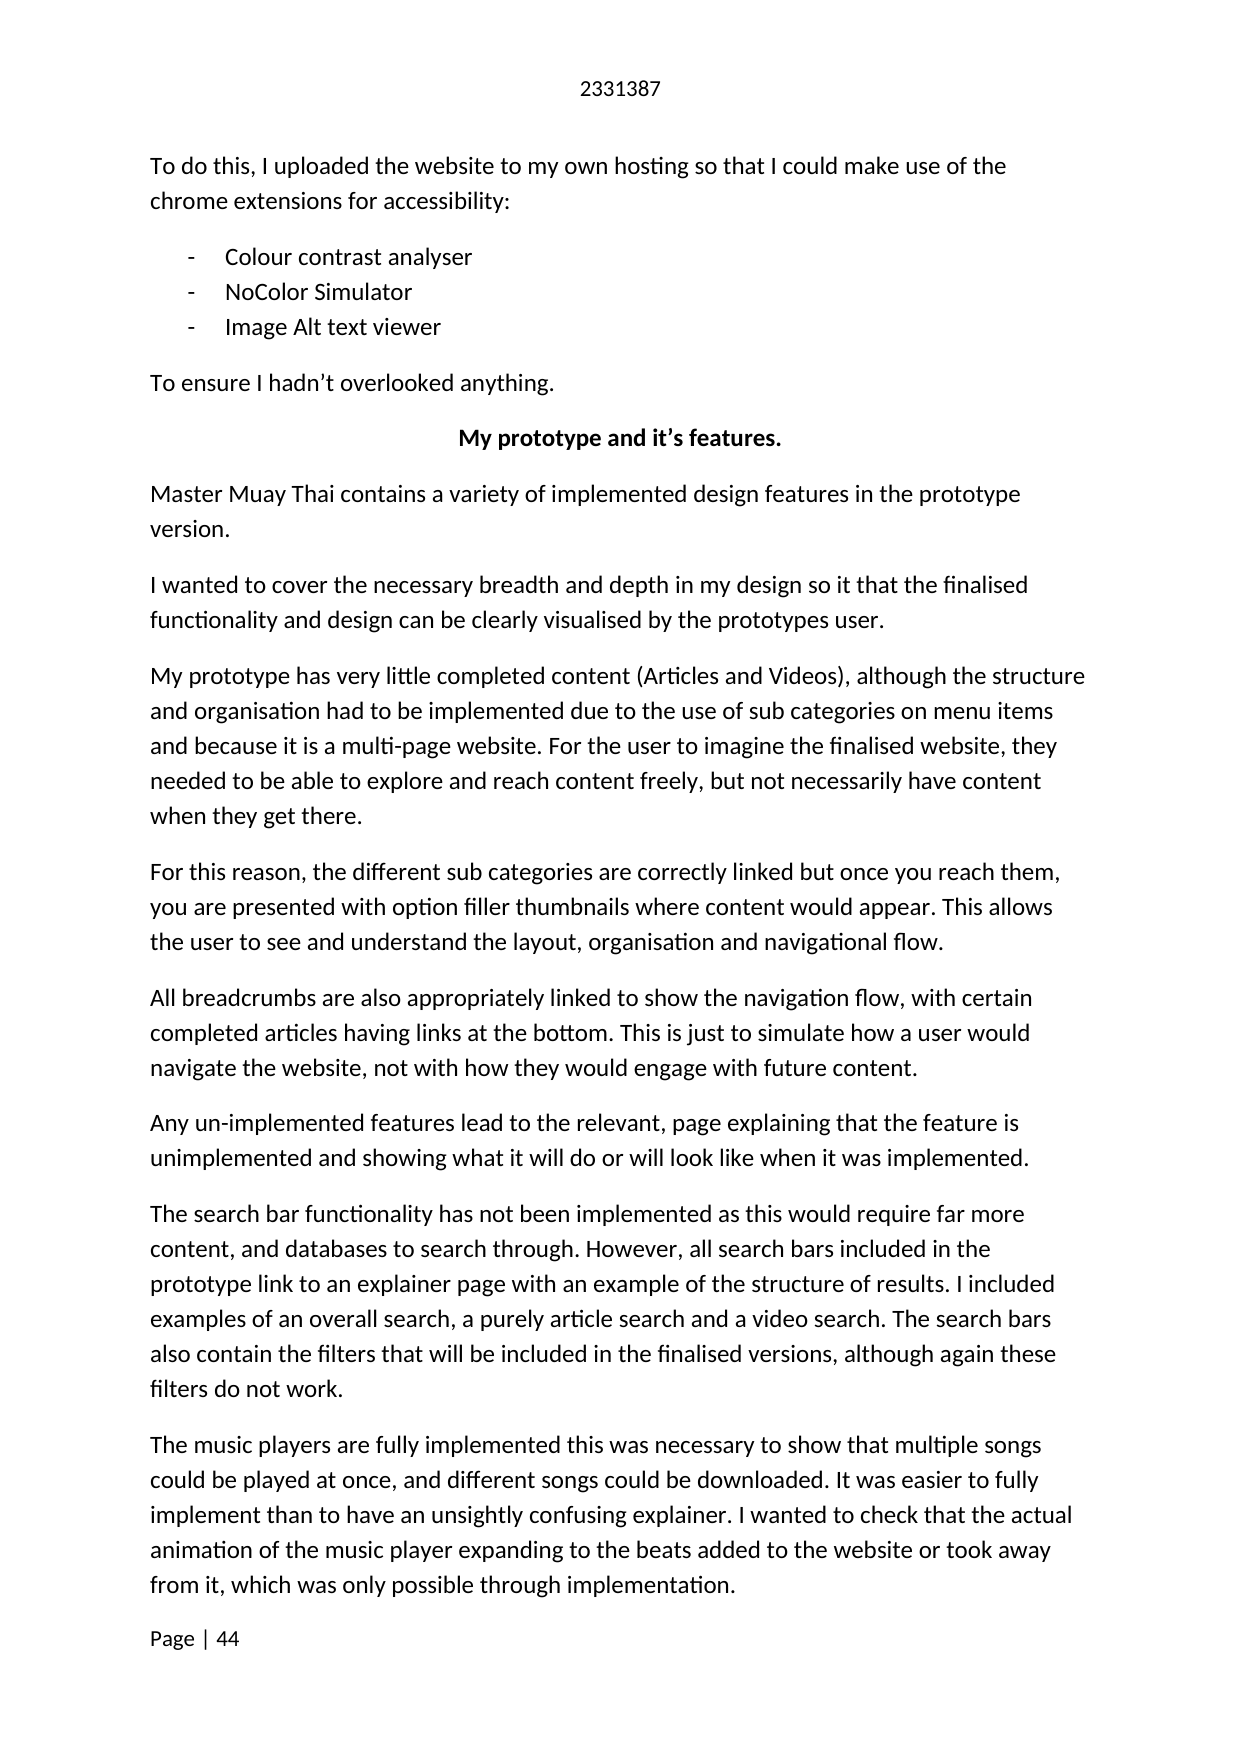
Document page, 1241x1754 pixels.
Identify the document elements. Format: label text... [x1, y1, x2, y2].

text My prototype and it’s features. [150, 422, 1090, 453]
text All breadcrumbs are also appropriately linked to show the navigation flow, with certain completed articles having links at the bottom. This is just to simulate how a user would navigate the website, not with how they would engage with future content. [150, 982, 1090, 1082]
list Image Alt text viewer [187, 311, 1090, 341]
text My prototype has very little completed content (Articles and Videos), although the structure and organisation had to be implemented due to the use of sub categories on menu items and because it is a multi-page website. For the user to imagine the finalised website, they needed to be able to explore and reach content freely, but not necessarily have content when they get there. [150, 660, 1090, 831]
list NoColor Simulator [187, 276, 1090, 306]
text Any un-implemented features lead to the relevant, page explaining that the feature is unimplemented and showing what it will do or will look like when it was implemented. [150, 1107, 1090, 1173]
text To do this, I uploaded the website to my own hosting so that I could make use of the chrome extensions for accessibility: [150, 150, 1090, 216]
text For this reason, the different sub categories are correctly linked but once you reach them, you are presented with option filler thumbnails where content would appear. This allows the user to see and understand the layout, organisation and navigational flow. [150, 856, 1090, 956]
text Master Muay Thai contains a variety of implemented design features in the prototype version. [150, 478, 1090, 544]
text I wanted to cover the necessary breadth and depth in my design so it that the finalised functionality and design can be clearly visualised by the prototypes user. [150, 569, 1090, 635]
list Colour contrast analyser [187, 241, 1090, 271]
text The music players are fully implemented this was necessary to show that multiple songs could be played at once, and different songs could be downloaded. It was easier to fully implement than to have an unsightly confusing explainer. I wanted to check that the actual animation of the music player expanding to the beats added to the website or took away from it, which was only possible through implementation. [150, 1429, 1090, 1600]
text To ensure I hadn’t overlooked anything. [150, 367, 1090, 397]
text The search bar functionality has not been implemented as this would require far more content, and databases to search through. However, all search bars included in the prototype link to an explainer page with an example of the structure of results. I included examples of an overall search, a purely article search and a video search. The search bars also contain the filters that will be included in the finalised versions, although again these filters do not work. [150, 1198, 1090, 1404]
